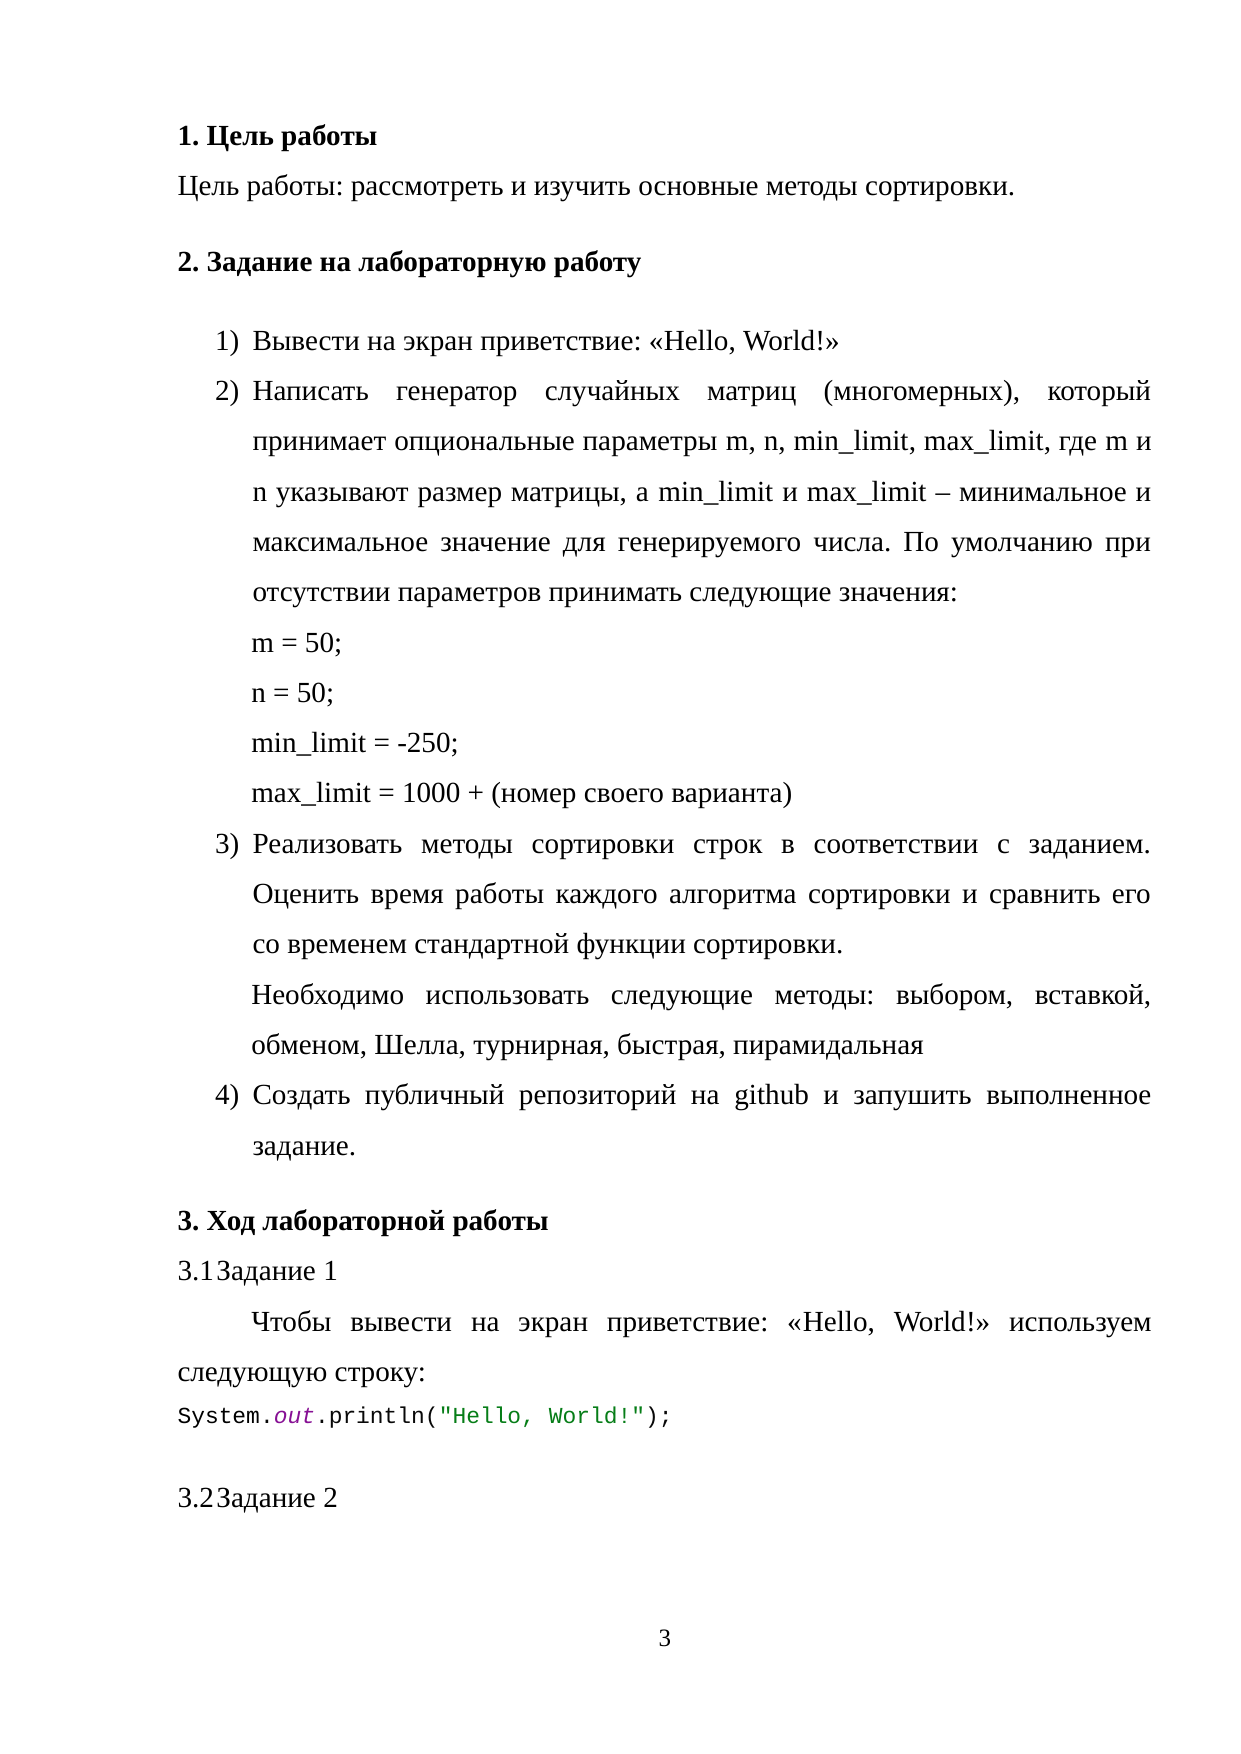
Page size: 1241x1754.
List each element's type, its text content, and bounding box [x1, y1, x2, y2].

text m = 50; [251, 625, 1152, 658]
text Чтобы вывести на экран приветствие: «Hello, World!» используем следующую строку: [177, 1304, 1152, 1388]
text max_limit = 1000 + (номер своего варианта) [251, 776, 1152, 809]
list Реализовать методы сортировки строк в соответствии с заданием. Оценить время работы каждого алгоритма сортировки и сравнить его со временем стандартной функции сортировки. [215, 826, 1152, 960]
list Задание 1 [177, 1253, 1152, 1287]
text Цель работы: рассмотреть и изучить основные методы сортировки. [177, 168, 1152, 202]
subtitle 1. Цель работы [177, 118, 1152, 152]
text System.out.println("Hello, World!"); [177, 1404, 1152, 1430]
text min_limit = -250; [251, 725, 1152, 759]
text Необходимо использовать следующие методы: выбором, вставкой, обменом, Шелла, турнирная, быстрая, пирамидальная [251, 977, 1152, 1061]
list Вывести на экран приветствие: «Hello, World!» [215, 323, 1152, 356]
list Написать генератор случайных матриц (многомерных), который принимает опциональные параметры m, n, min_limit, max_limit, где m и n указывают размер матрицы, а min_limit и max_limit – минимальное и максимальное значение для генерируемого числа. По умолчанию при отсутствии параметров принимать следующие значения: [215, 373, 1152, 608]
subtitle 2. Задание на лабораторную работу [177, 244, 1152, 277]
subtitle 3. Ход лабораторной работы [177, 1203, 1152, 1237]
text n = 50; [251, 675, 1152, 708]
list Задание 2 [177, 1481, 1152, 1514]
list Создать публичный репозиторий на github и запушить выполненное задание. [215, 1077, 1152, 1161]
